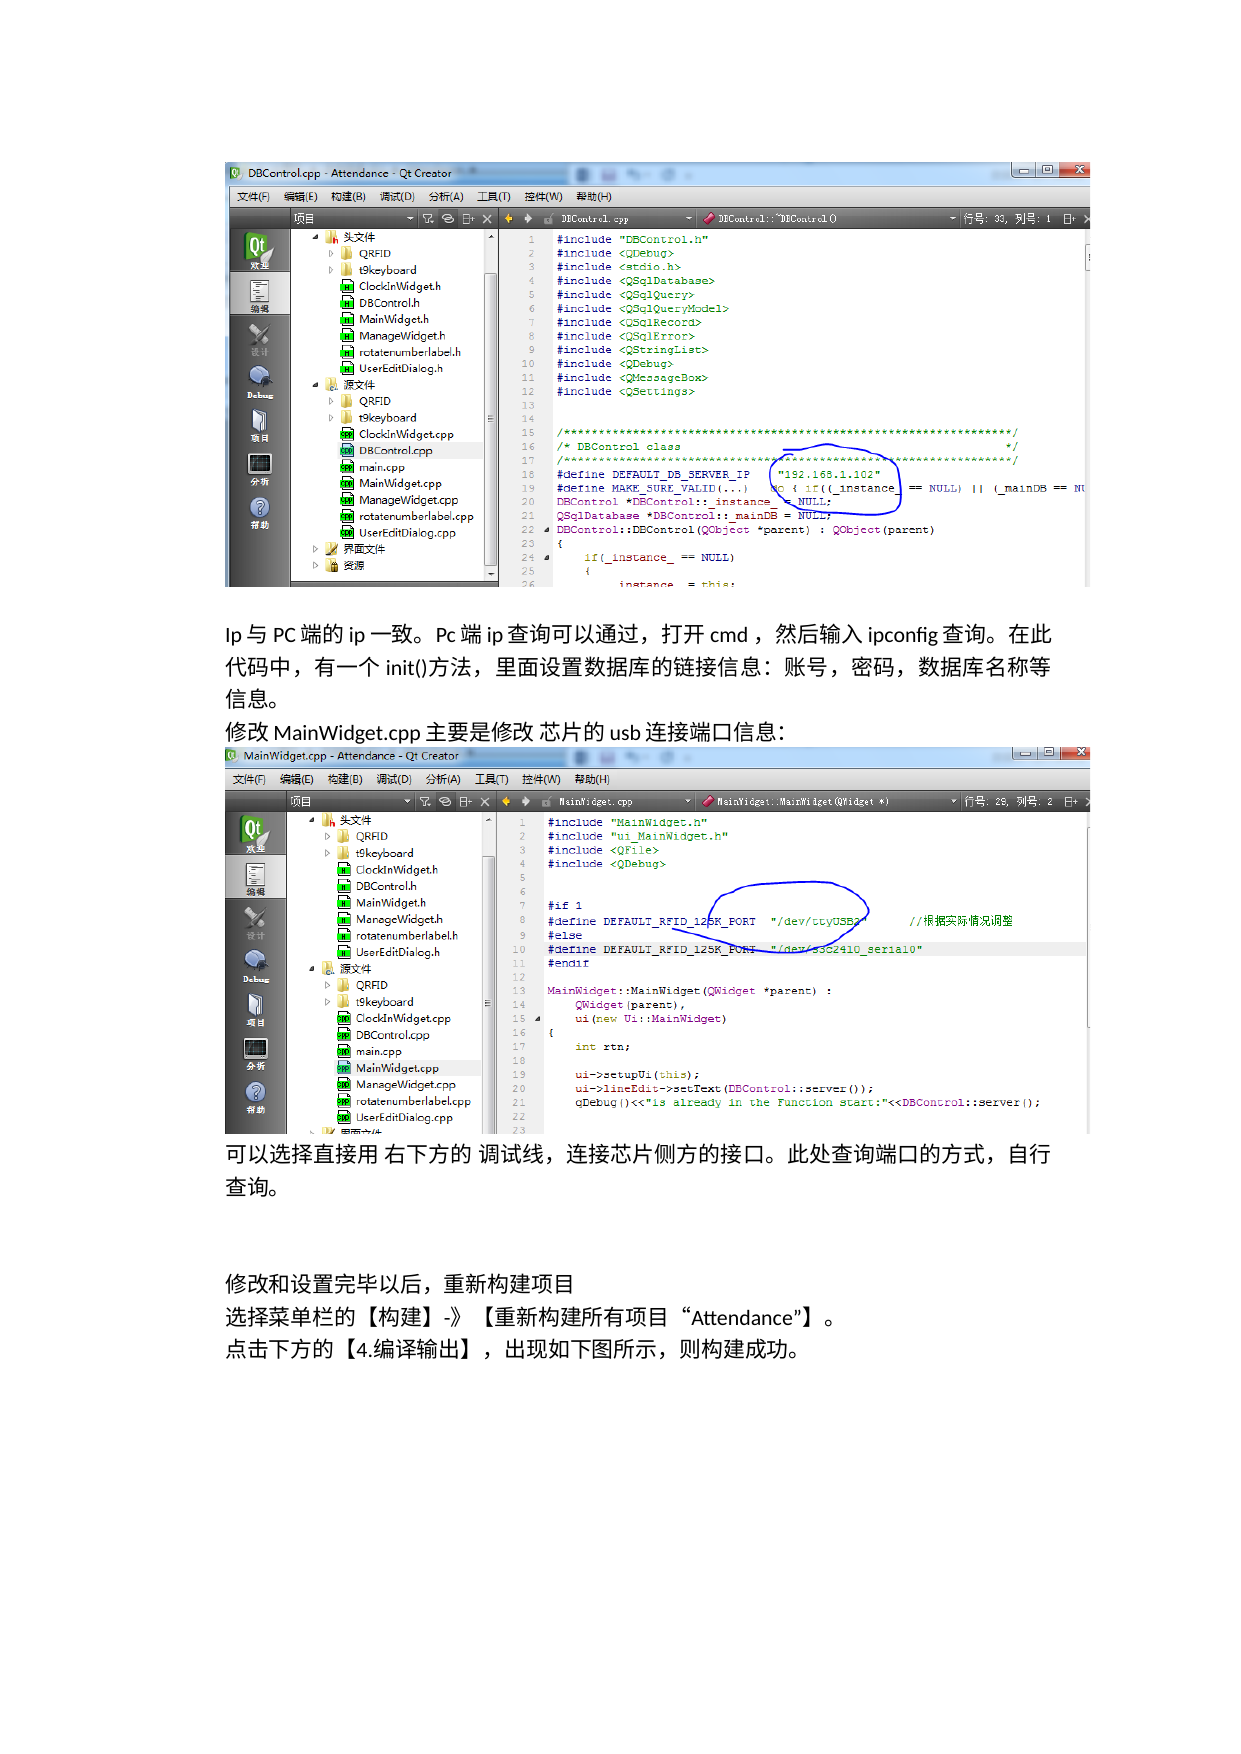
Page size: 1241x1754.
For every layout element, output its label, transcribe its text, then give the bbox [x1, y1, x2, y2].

picture [225, 747, 1091, 1134]
list 修改MainWidget.cpp主要是修改 芯片的usb连接端口信息： [225, 714, 1053, 747]
list 修改和设置完毕以后，重新构建项目 [225, 1267, 1053, 1299]
picture [225, 162, 1091, 587]
list 点击下方的【4.编译输出】，出现如下图所示，则构建成功。 [225, 1332, 1053, 1364]
list Ip与PC端的ip一致。Pc端ip查询可以通过，打开cmd ，然后输入ipconfig查询。在此代码中，有一个init()方法，里面设置数据库的链接信息：账号，密码，数据库名称等信息。 [225, 617, 1053, 714]
list 选择菜单栏的【构建】-》【重新构建所有项目“Attendance”】。 [225, 1299, 1053, 1332]
list 可以选择直接用 右下方的 调试线，连接芯片侧方的接口。此处查询端口的方式，自行查询。 [225, 1137, 1053, 1202]
